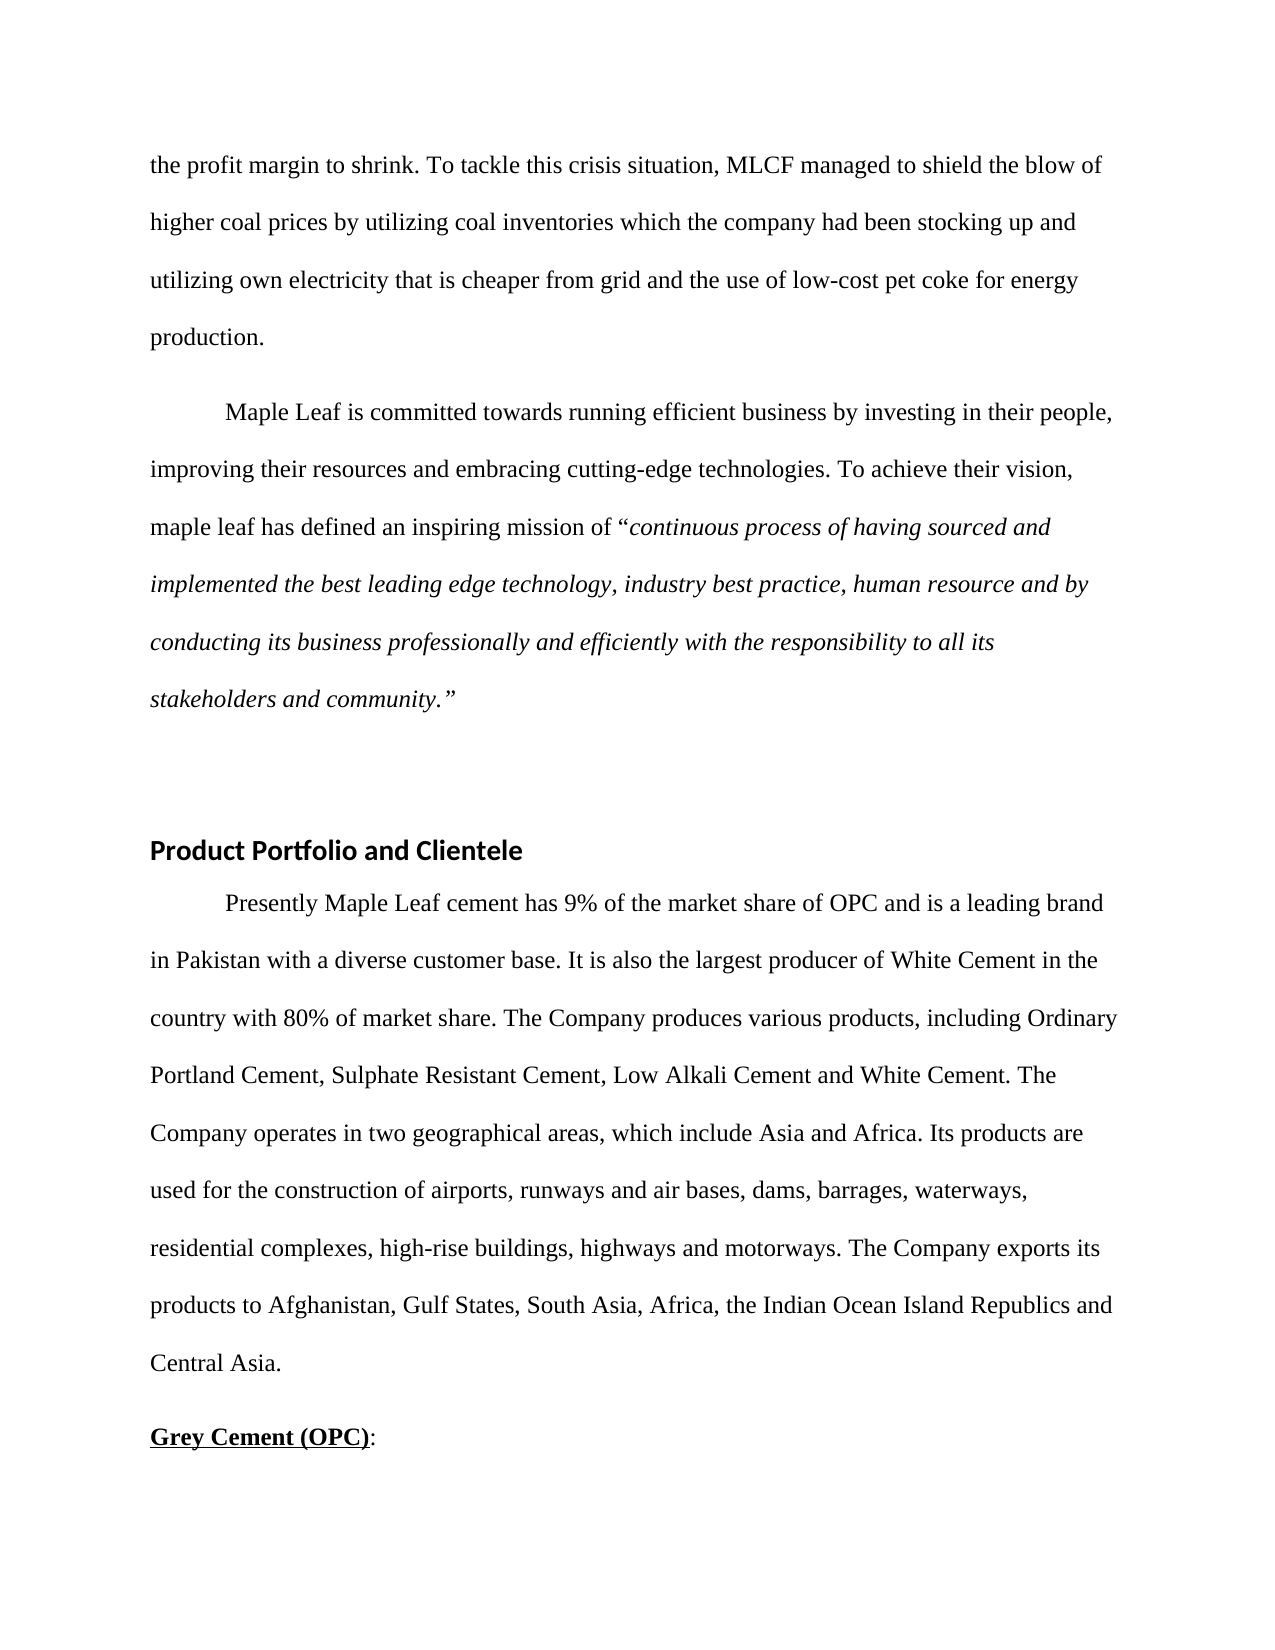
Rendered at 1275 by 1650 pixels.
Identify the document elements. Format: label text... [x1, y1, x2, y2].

text Presently Maple Leaf cement has 9% of the market share of OPC and is a leading brand in Pakistan with a diverse customer base. It is also the largest producer of White Cement in the country with 80% of market share. The Company produces various products, including Ordinary Portland Cement, Sulphate Resistant Cement, Low Alkali Cement and White Cement. The Company operates in two geographical areas, which include Asia and Africa. Its products are used for the construction of airports, runways and air bases, dams, barrages, waterways, residential complexes, high-rise buildings, highways and motorways. The Company exports its products to Afghanistan, Gulf States, South Asia, Africa, the Indian Ocean Island Republics and Central Asia. [150, 888, 1125, 1376]
text Grey Cement (OPC): [150, 1422, 1125, 1451]
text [150, 150, 1125, 351]
text Product Portfolio and Clientele [150, 832, 1125, 868]
text Maple Leaf is committed towards running efficient business by investing in their people, improving their resources and embracing cutting-edge technologies. To achieve their vision, maple leaf has defined an inspiring mission of “continuous process of having sourced and implemented the best leading edge technology, industry best practice, human resource and by conducting its business professionally and efficiently with the responsibility to all its stakeholders and community.” [150, 397, 1125, 713]
